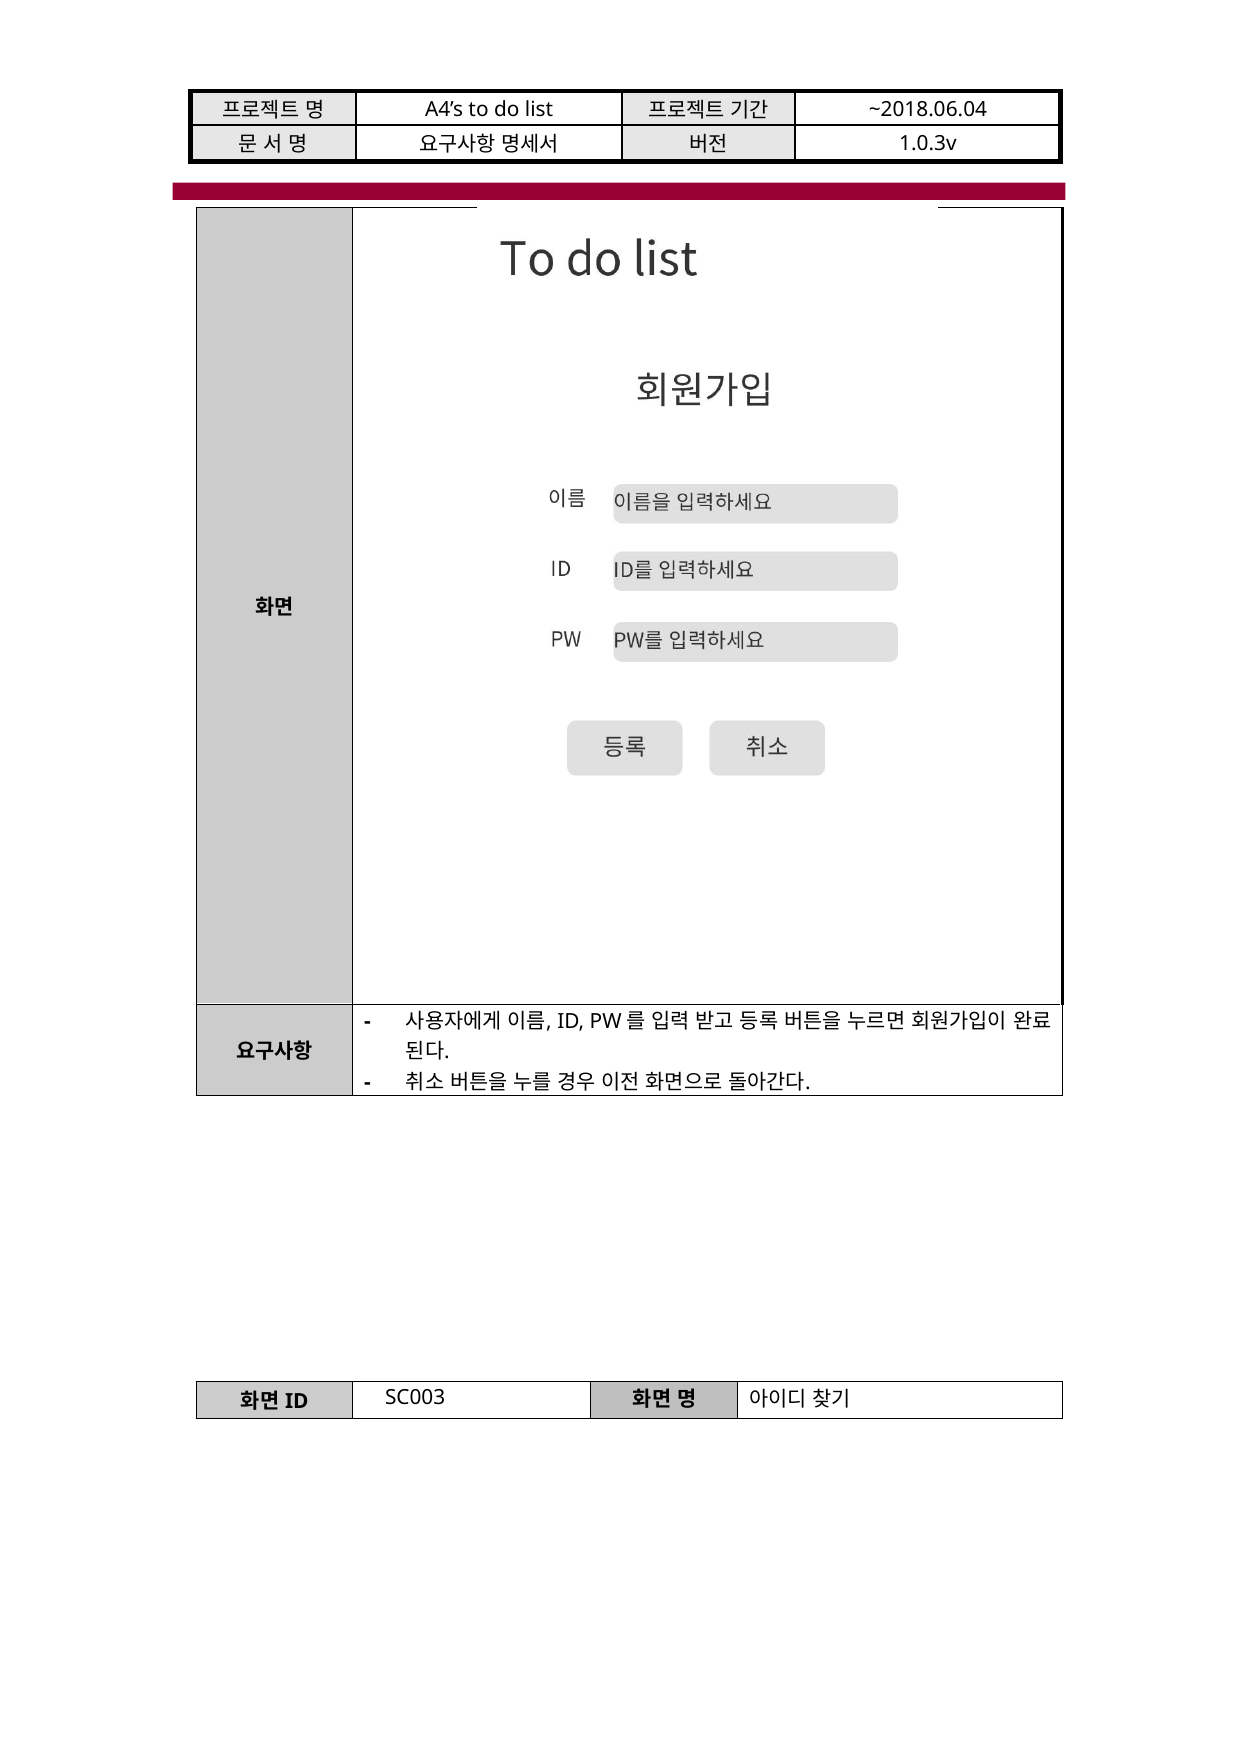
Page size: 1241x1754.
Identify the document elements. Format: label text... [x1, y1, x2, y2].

table_header 화면 ID [197, 1382, 352, 1418]
table_header SC003 [353, 1382, 590, 1418]
table_cell 화면 [197, 208, 352, 1003]
table_cell 사용자에게 이름, ID, PW를 입력 받고 등록 버튼을 누르면 회원가입이 완료 된다. 취소 버튼을 누를 경우 이전 화면으로 돌아간다. [353, 1004, 1062, 1095]
table_header 화면 명 [591, 1382, 737, 1418]
table_cell [353, 208, 1061, 1003]
table_header 아이디 찾기 [738, 1382, 1062, 1418]
table_cell 요구사항 [197, 1005, 352, 1095]
picture [477, 207, 938, 975]
